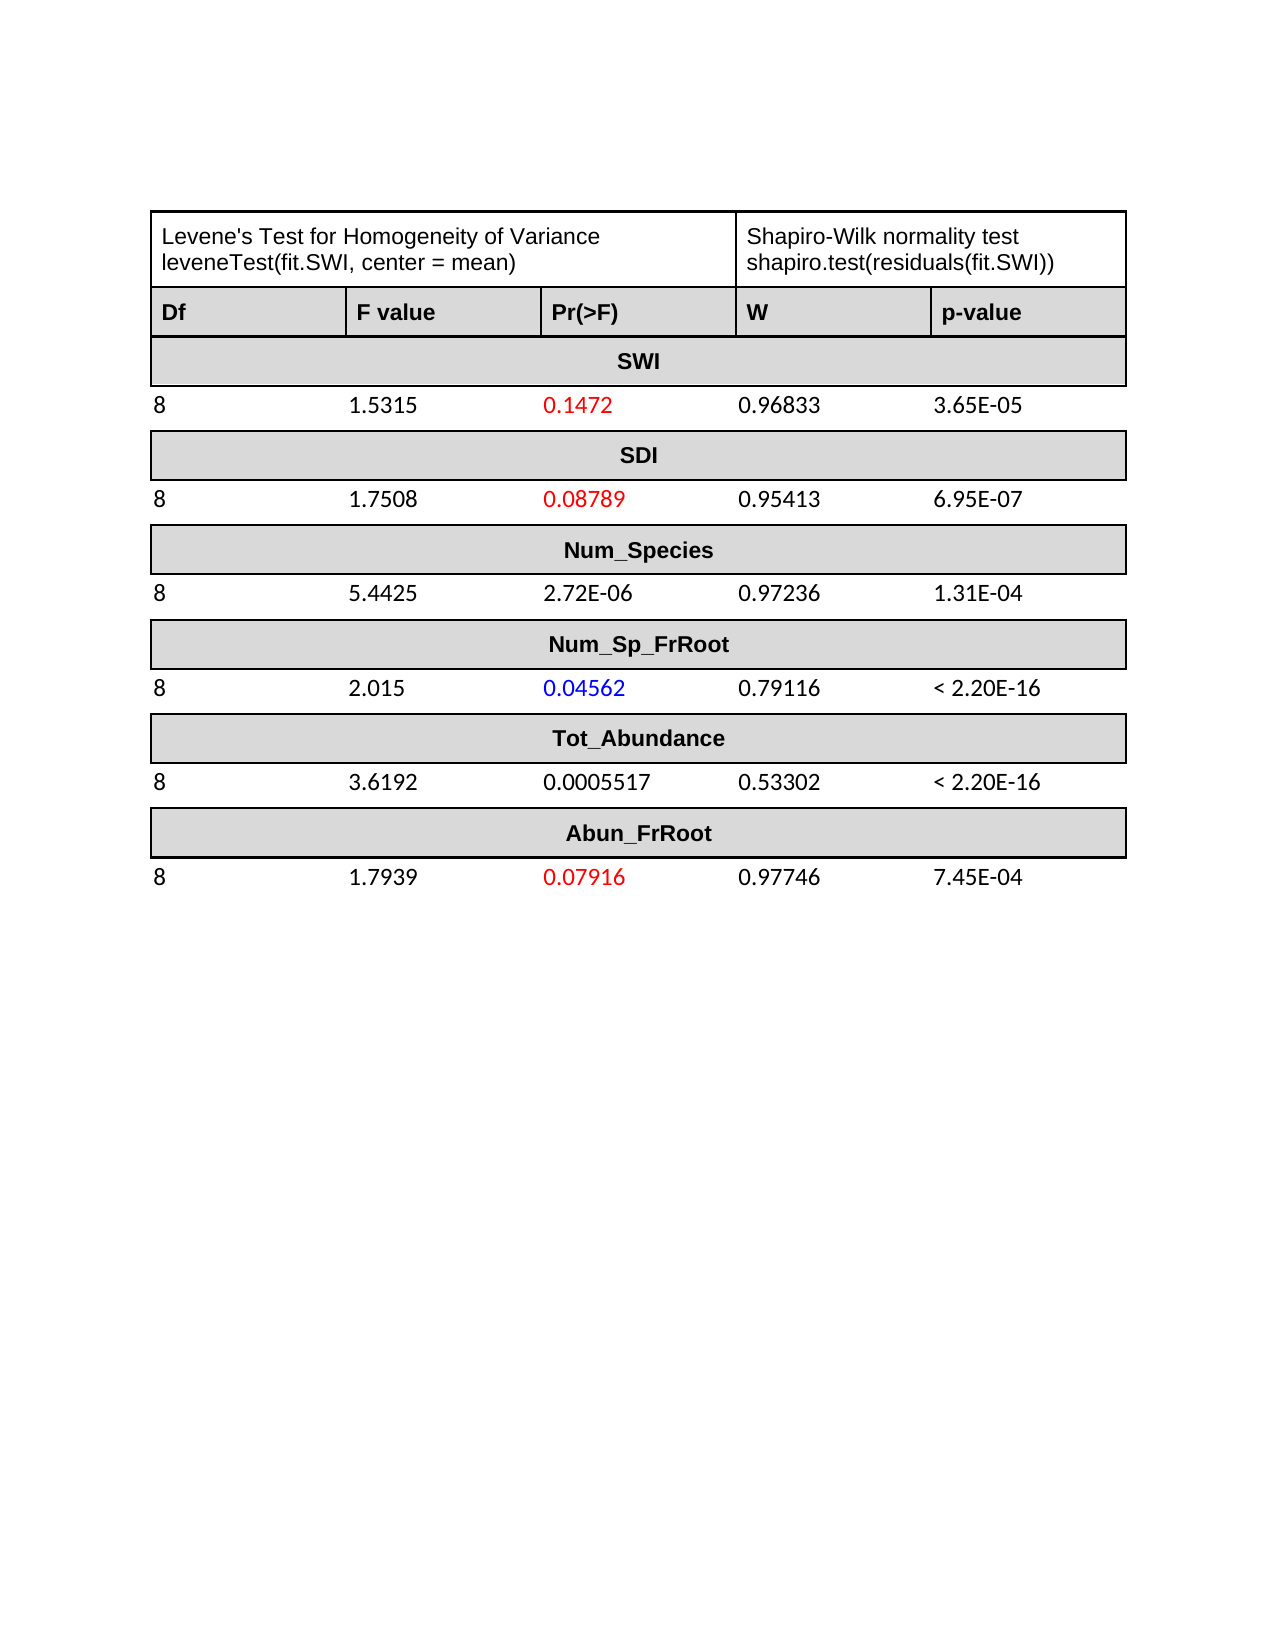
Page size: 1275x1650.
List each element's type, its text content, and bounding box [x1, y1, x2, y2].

table_cell 1.7939 [346, 859, 541, 902]
table_cell W [737, 288, 930, 335]
table_cell 0.79116 [736, 670, 931, 713]
table_cell 3.6192 [346, 764, 541, 807]
table_cell Num_Sp_FrRoot [152, 621, 1125, 668]
table_cell 8 [151, 670, 346, 713]
table_cell 0.95413 [736, 481, 931, 524]
table_cell 0.0005517 [541, 764, 736, 807]
table_cell p-value [932, 288, 1125, 335]
table_cell Tot_Abundance [152, 715, 1125, 762]
table_cell 0.08789 [541, 481, 736, 524]
table_cell 0.1472 [541, 387, 736, 430]
table_cell 0.53302 [736, 764, 931, 807]
table_cell Pr(>F) [542, 288, 735, 335]
table_cell 8 [151, 387, 346, 430]
table_cell F value [347, 288, 540, 335]
table_cell 0.96833 [736, 387, 931, 430]
table_cell 1.31E-04 [931, 575, 1126, 618]
table_cell Df [152, 288, 345, 335]
table_cell 2.72E-06 [541, 575, 736, 618]
table_cell 3.65E-05 [931, 387, 1126, 430]
table_header Levene's Test for Homogeneity of Variance leveneTest(fit.SWI, center = mean) [152, 213, 735, 286]
table_cell 6.95E-07 [931, 481, 1126, 524]
table_cell SDI [152, 432, 1125, 479]
table_cell 8 [151, 764, 346, 807]
table_cell 5.4425 [346, 575, 541, 618]
table_cell 0.97236 [736, 575, 931, 618]
table_header Shapiro-Wilk normality test shapiro.test(residuals(fit.SWI)) [737, 213, 1125, 286]
table_cell 1.5315 [346, 387, 541, 430]
table_cell 8 [151, 575, 346, 618]
table_cell 0.04562 [541, 670, 736, 713]
table_cell SWI [152, 338, 1125, 384]
table_cell 0.97746 [736, 859, 931, 902]
table_cell < 2.20E-16 [931, 670, 1126, 713]
table_cell 8 [151, 859, 346, 902]
table_cell 8 [151, 481, 346, 524]
table_cell 1.7508 [346, 481, 541, 524]
table_cell 7.45E-04 [931, 859, 1126, 902]
table_cell Num_Species [152, 526, 1125, 573]
table_cell < 2.20E-16 [931, 764, 1126, 807]
table_cell 0.07916 [541, 859, 736, 902]
table_cell 2.015 [346, 670, 541, 713]
table_cell Abun_FrRoot [152, 809, 1125, 856]
